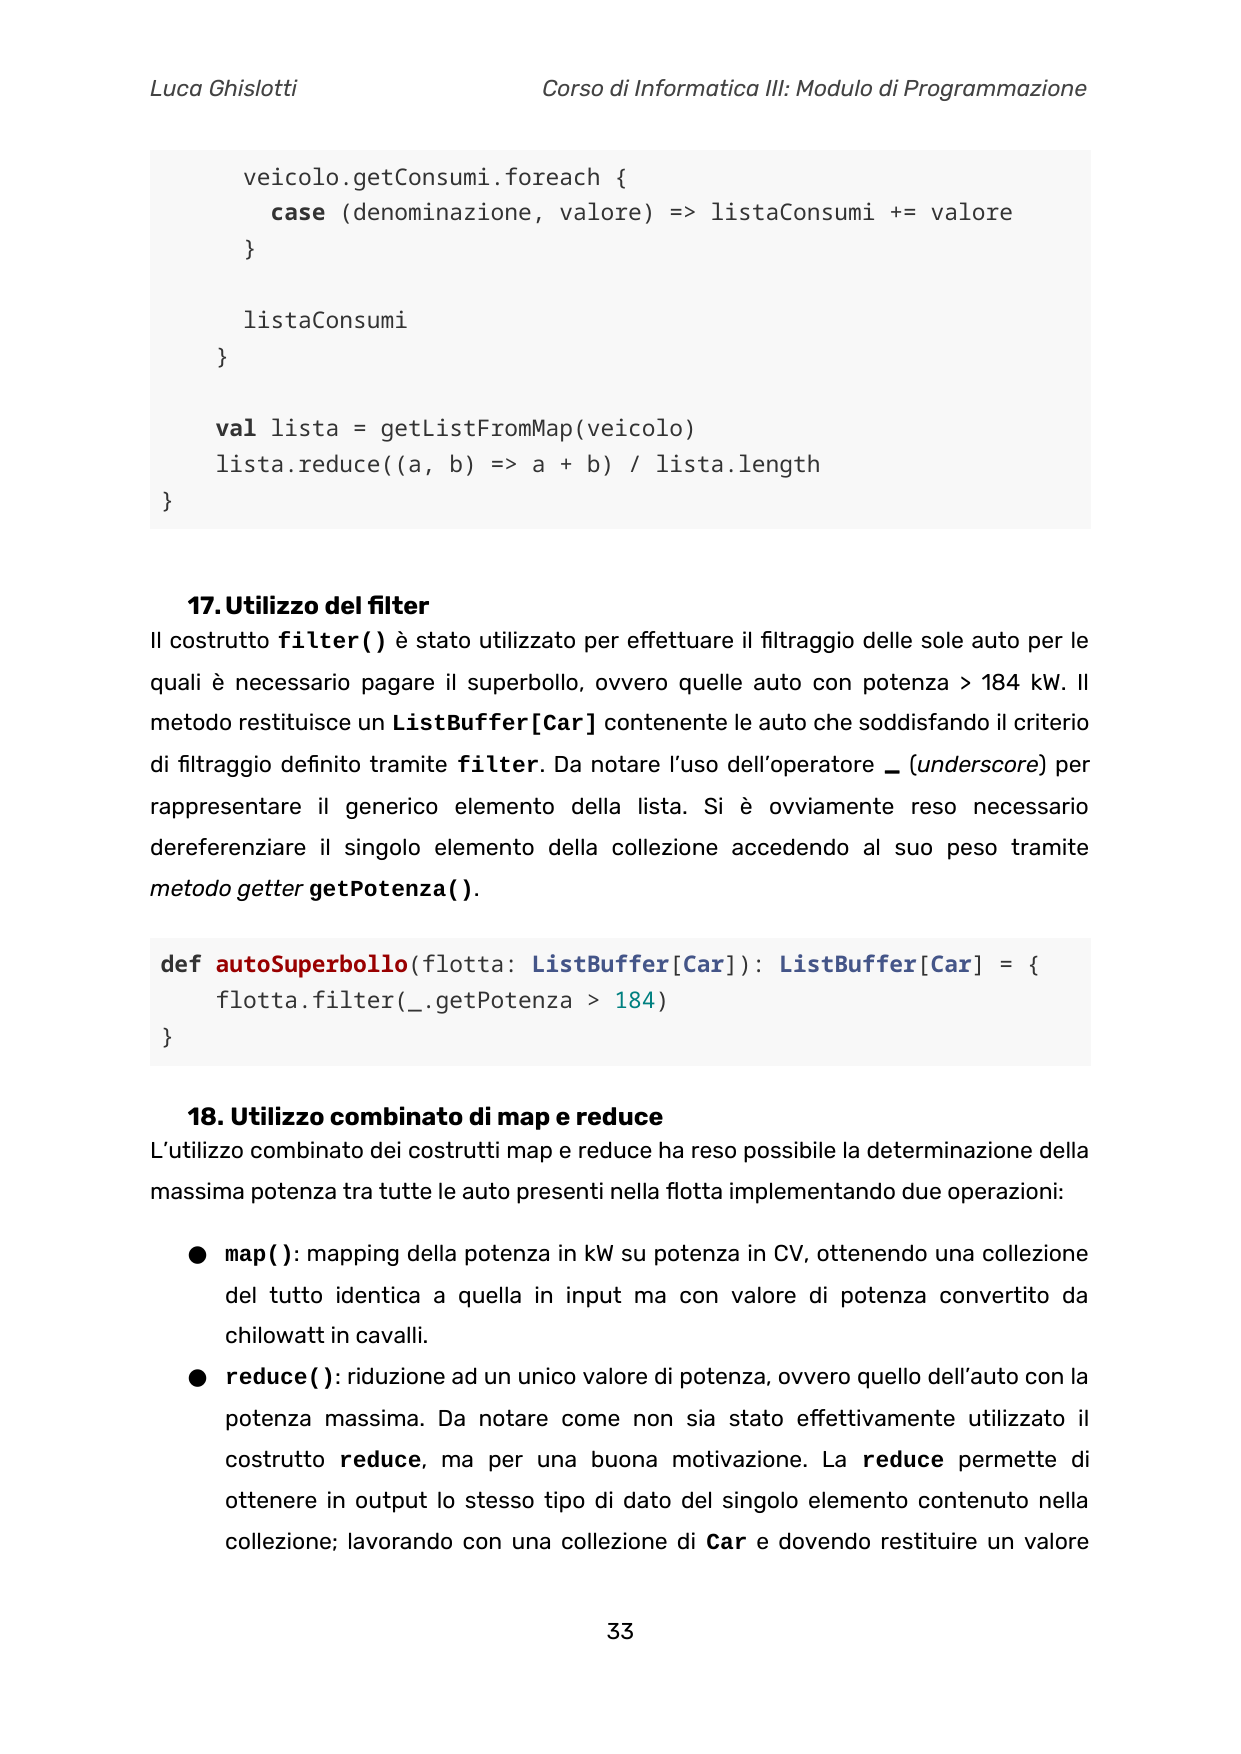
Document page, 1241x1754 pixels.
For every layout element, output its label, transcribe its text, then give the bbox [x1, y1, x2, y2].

list map(): mapping della potenza in kW su potenza in CV, ottenendo una collezione del tutto identica a quella in input ma con valore di potenza convertito da chilowatt in cavalli. [187, 1240, 1090, 1349]
subtitle Utilizzo combinato di map e reduce [187, 1102, 1090, 1131]
text Il costrutto filter() è stato utilizzato per effettuare il filtraggio delle sole auto per le quali è necessario pagare il superbollo, ovvero quelle auto con potenza > 184 kW. Il metodo restituisce un ListBuffer[Car] contenente le auto che soddisfando il criterio di filtraggio definito tramite filter. Da notare l’uso dell’operatore _ (underscore) per rappresentare il generico elemento della lista. Si è ovviamente reso necessario dereferenziare il singolo elemento della collezione accedendo al suo peso tramite metodo getter getPotenza(). [150, 627, 1090, 903]
table_header def autoSuperbollo(flotta: ListBuffer[Car]): ListBuffer[Car] = { flotta.filter(_.getPotenza > 184) } [150, 938, 1091, 1066]
subtitle Utilizzo del filter [187, 591, 1090, 621]
text L’utilizzo combinato dei costrutti map e reduce ha reso possibile la determinazione della massima potenza tra tutte le auto presenti nella flotta implementando due operazioni: [150, 1137, 1090, 1205]
